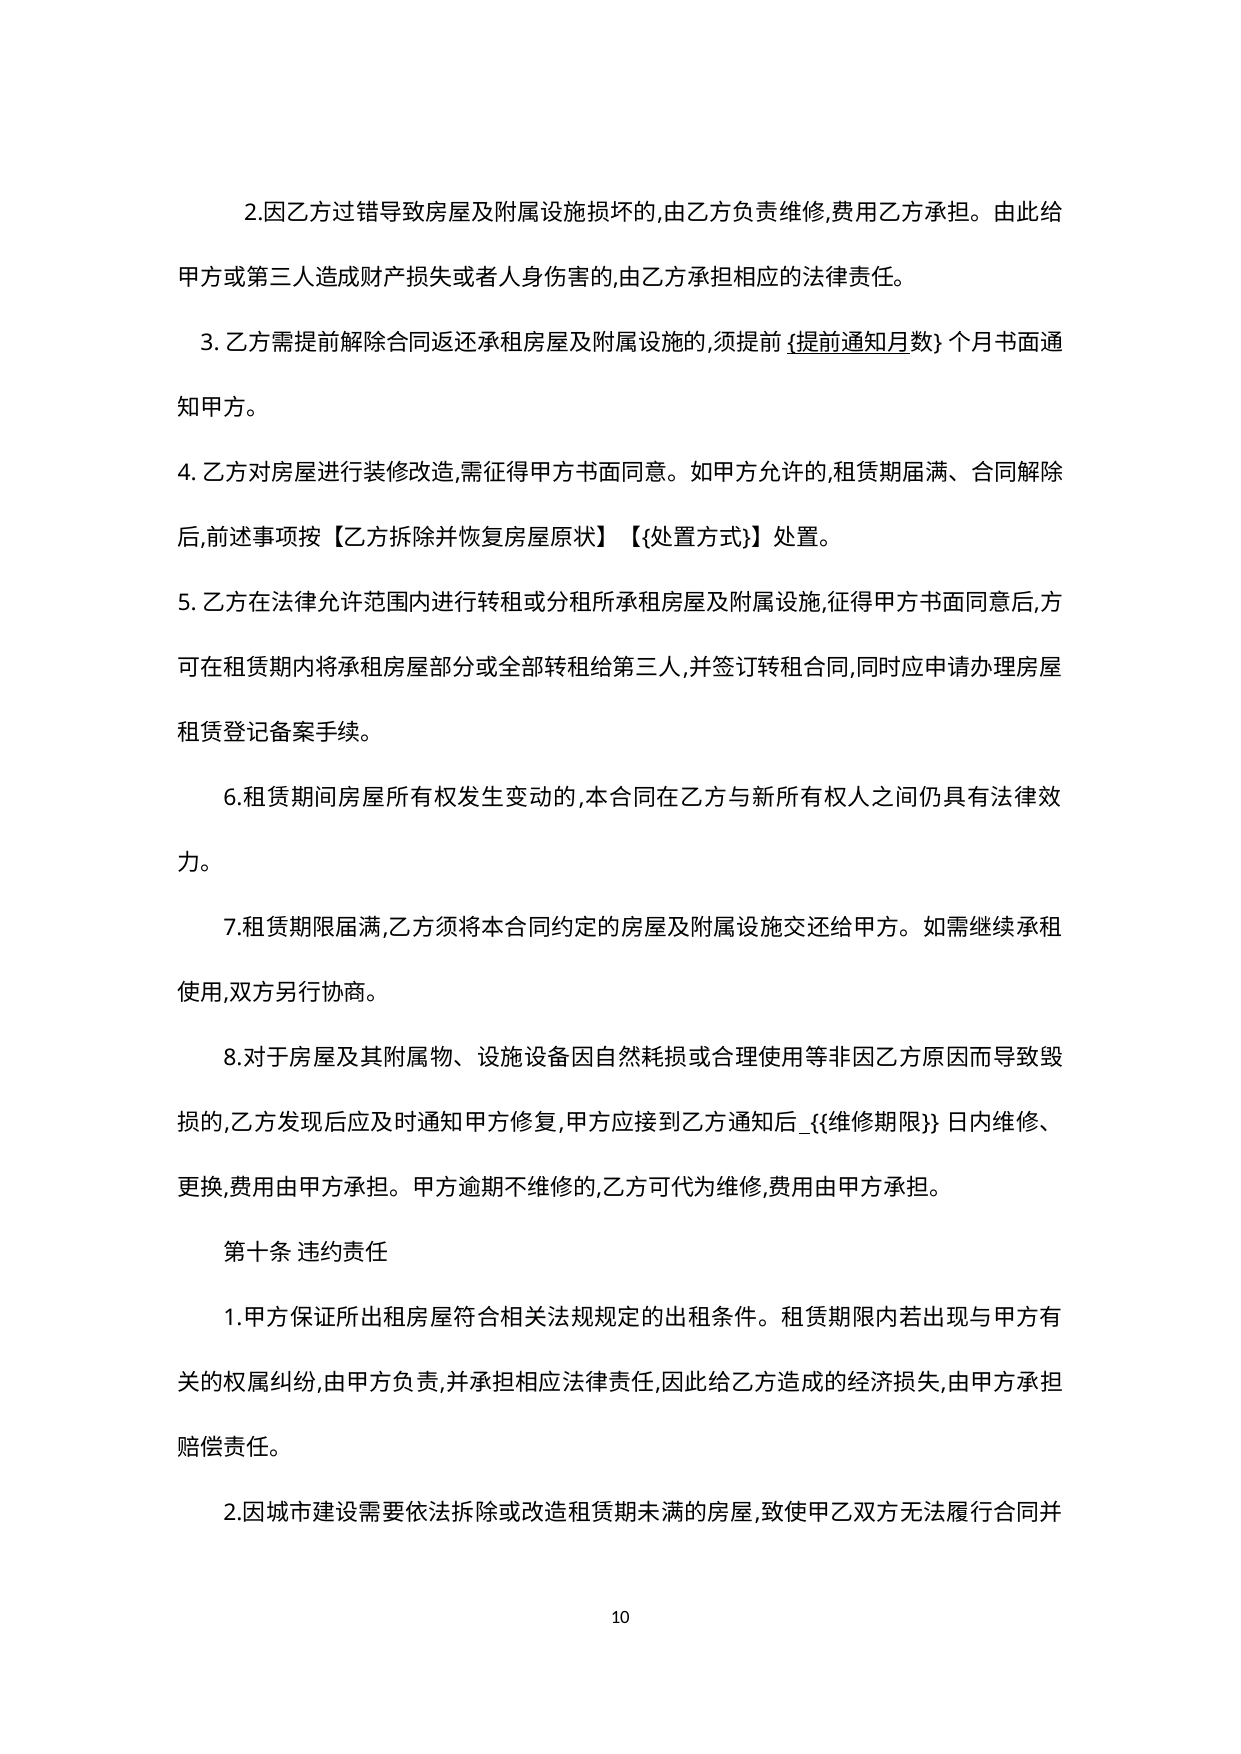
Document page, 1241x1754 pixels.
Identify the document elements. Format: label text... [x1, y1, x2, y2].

text 1.甲方保证所出租房屋符合相关法规规定的出租条件。租赁期限内若出现与甲方有关的权属纠纷,由甲方负责,并承担相应法律责任,因此给乙方造成的经济损失,由甲方承担赔偿责任。 [177, 1283, 1063, 1478]
text 2.因乙方过错导致房屋及附属设施损坏的,由乙方负责维修,费用乙方承担。由此给甲方或第三人造成财产损失或者人身伤害的,由乙方承担相应的法律责任。 [177, 178, 1063, 308]
text 4. 乙方对房屋进行装修改造,需征得甲方书面同意。如甲方允许的,租赁期届满、合同解除后,前述事项按【乙方拆除并恢复房屋原状】【{处置方式}】处置。 [177, 438, 1063, 568]
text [177, 1478, 1063, 1543]
text 第十条 违约责任 [177, 1218, 1063, 1283]
text 8.对于房屋及其附属物、设施设备因自然耗损或合理使用等非因乙方原因而导致毁损的,乙方发现后应及时通知甲方修复,甲方应接到乙方通知后 {{维修期限}} 日内维修、更换,费用由甲方承担。甲方逾期不维修的,乙方可代为维修,费用由甲方承担。 [177, 1023, 1063, 1218]
text 7.租赁期限届满,乙方须将本合同约定的房屋及附属设施交还给甲方。如需继续承租使用,双方另行协商。 [177, 893, 1063, 1023]
text 6.租赁期间房屋所有权发生变动的,本合同在乙方与新所有权人之间仍具有法律效力。 [177, 763, 1063, 893]
text 3. 乙方需提前解除合同返还承租房屋及附属设施的,须提前 {提前通知月数} 个月书面通知甲方。 [177, 308, 1063, 438]
text 5. 乙方在法律允许范围内进行转租或分租所承租房屋及附属设施,征得甲方书面同意后,方可在租赁期内将承租房屋部分或全部转租给第三人,并签订转租合同,同时应申请办理房屋租赁登记备案手续。 [177, 568, 1063, 763]
